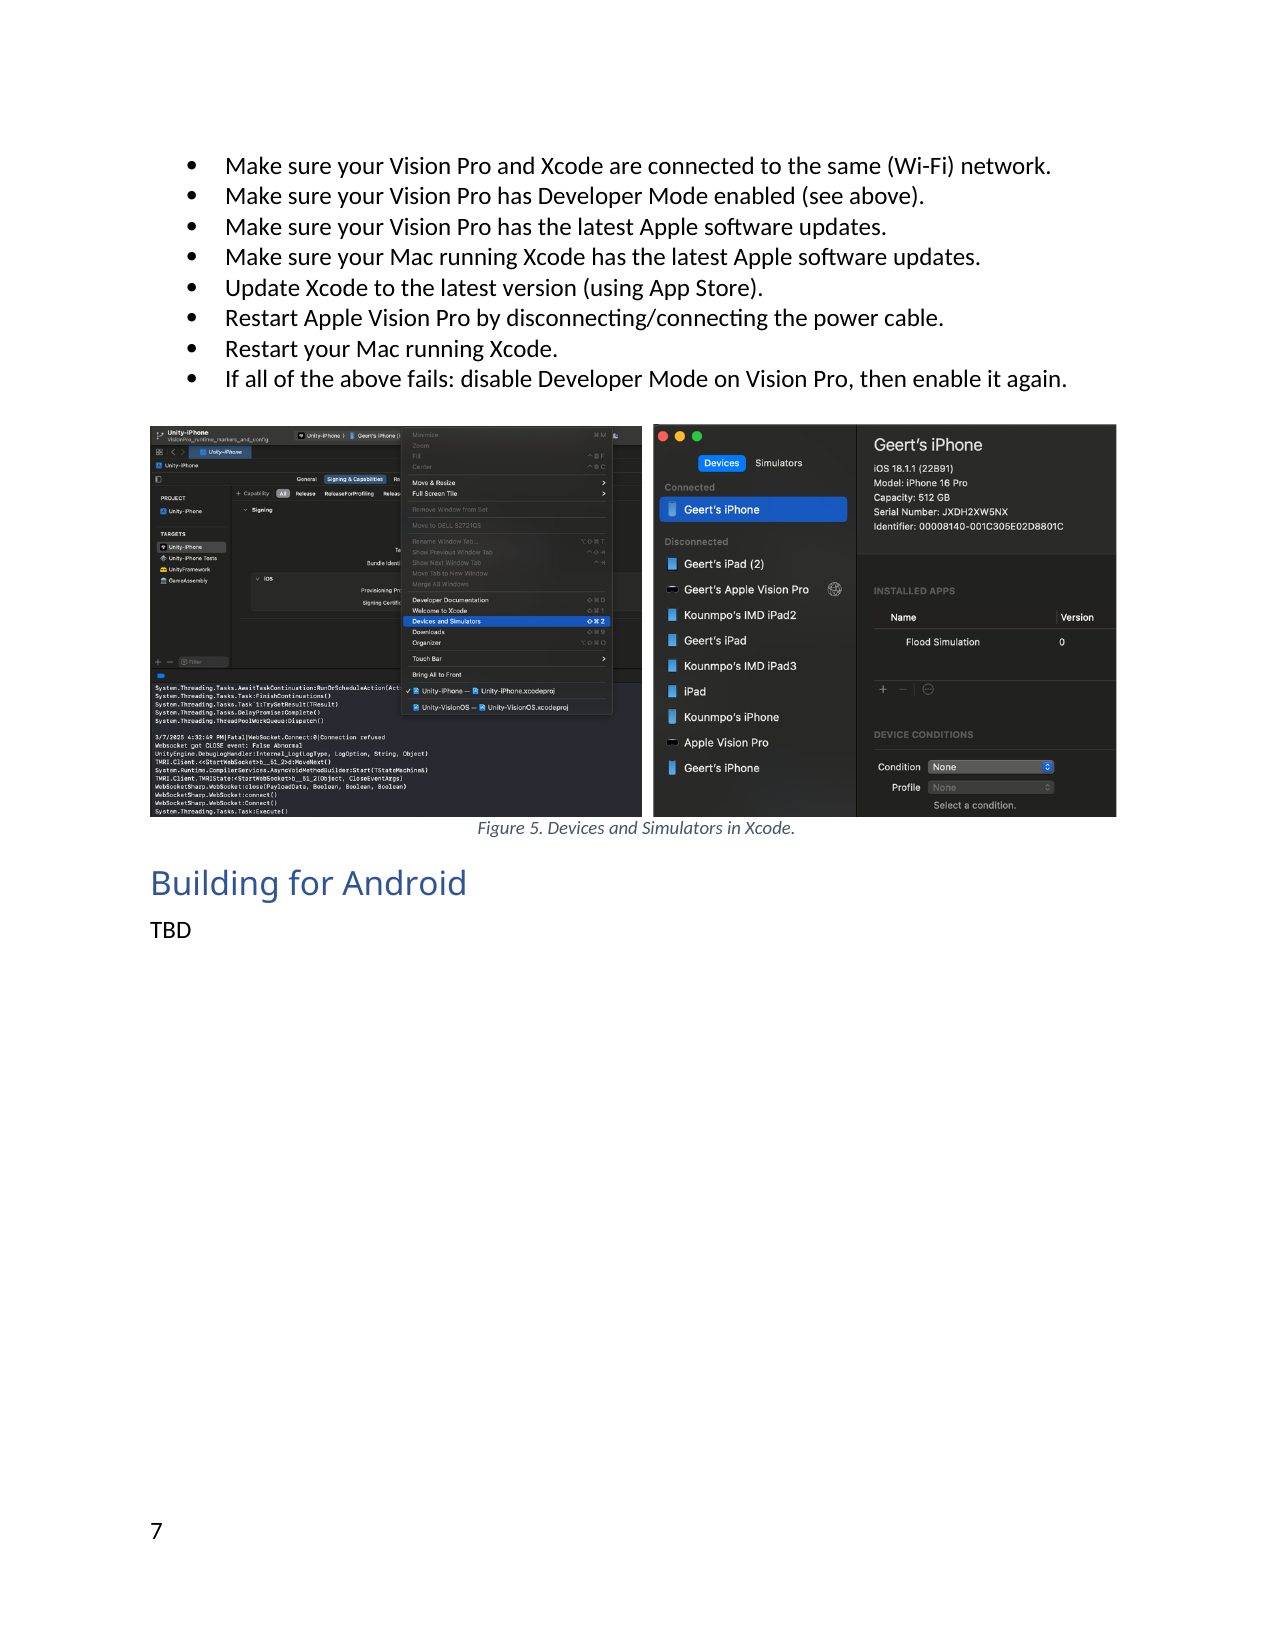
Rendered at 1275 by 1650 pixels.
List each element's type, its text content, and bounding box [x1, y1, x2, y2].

picture [653, 424, 1117, 817]
list Restart your Mac running Xcode. [187, 333, 1125, 364]
list Restart Apple Vision Pro by disconnecting/connecting the power cable. [187, 303, 1125, 333]
list Make sure your Vision Pro has Developer Mode enabled (see above). [187, 181, 1125, 211]
picture [150, 426, 642, 817]
list If all of the above fails: disable Developer Mode on Vision Pro, then enable it again. [187, 364, 1125, 394]
list Make sure your Vision Pro has the latest Apple software updates. [187, 211, 1125, 242]
list Make sure your Mac running Xcode has the latest Apple software updates. [187, 242, 1125, 272]
text TBD [150, 914, 1125, 944]
subtitle Building for Android [150, 860, 1125, 906]
list Make sure your Vision Pro and Xcode are connected to the same (Wi-Fi) network. [187, 150, 1125, 181]
list Update Xcode to the latest version (using App Store). [187, 272, 1125, 303]
